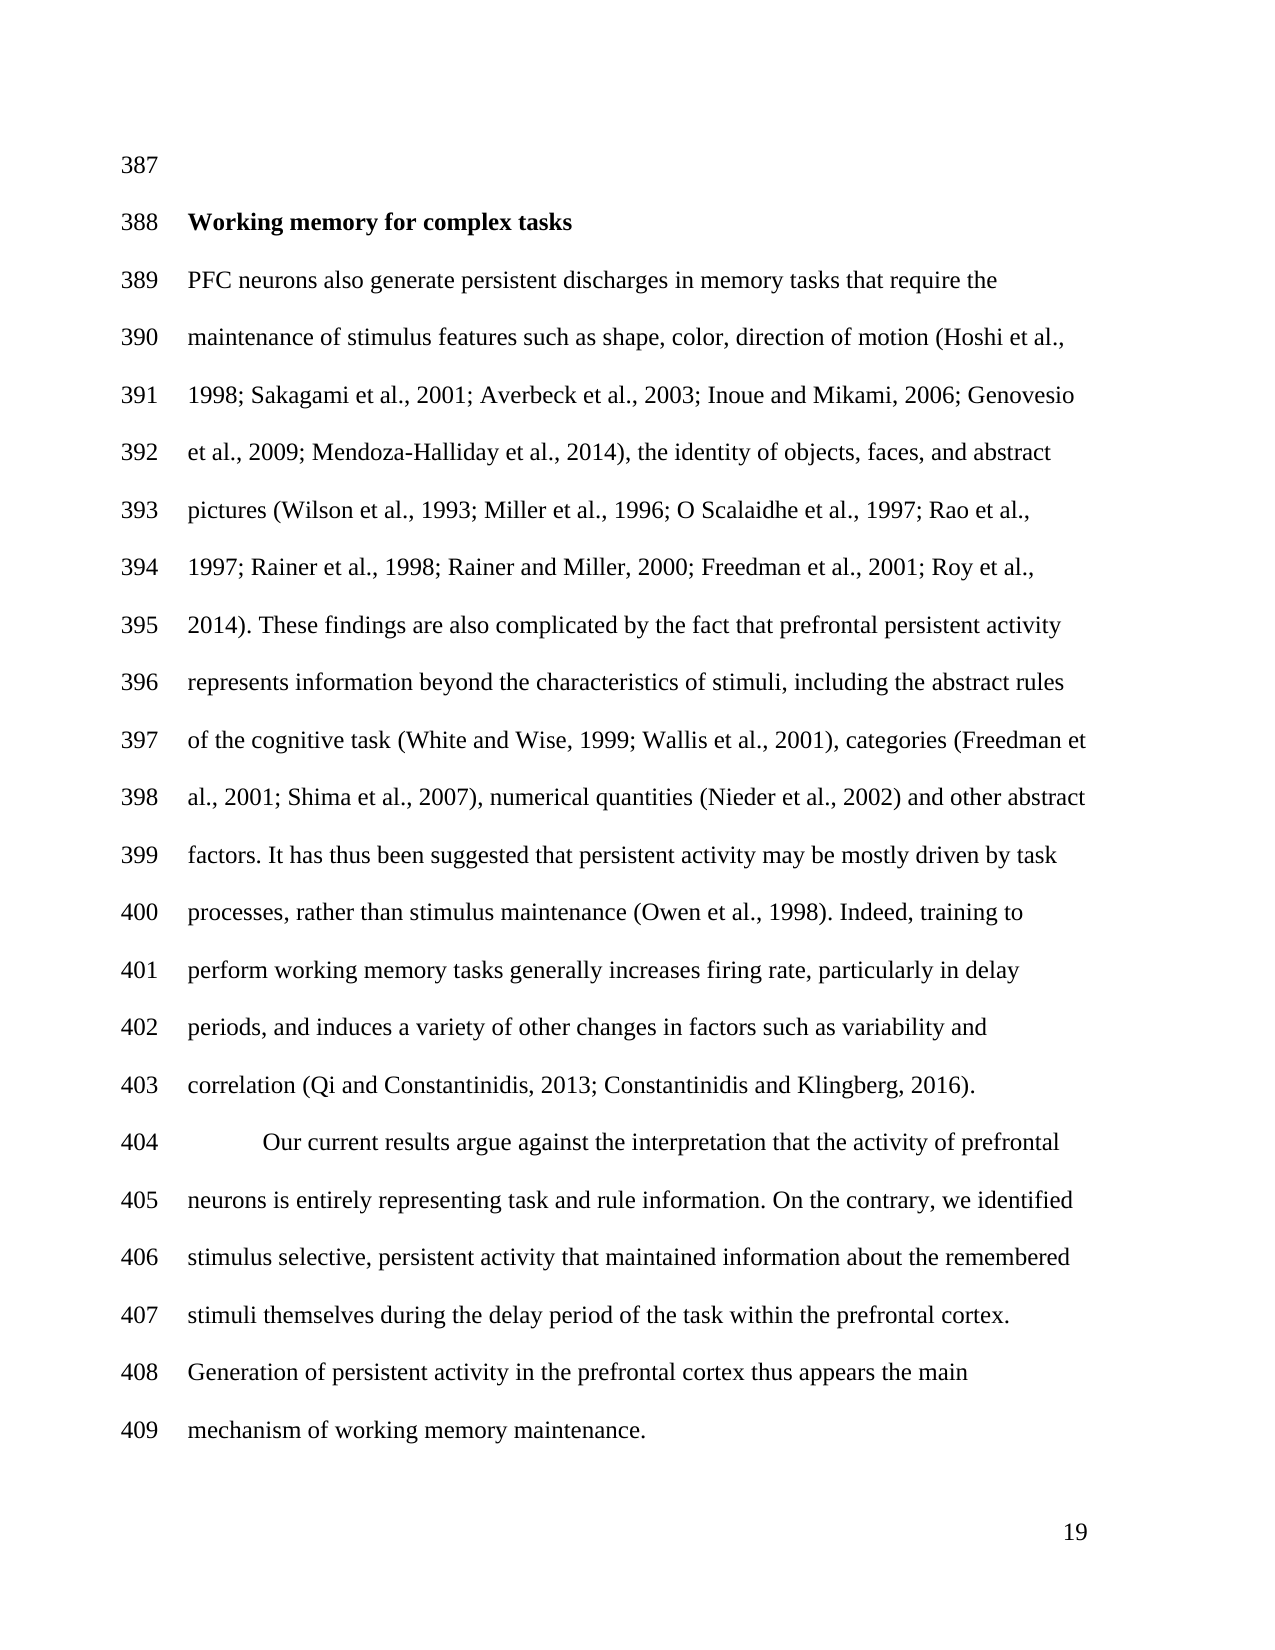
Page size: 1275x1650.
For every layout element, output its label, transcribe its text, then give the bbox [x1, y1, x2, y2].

text Working memory for complex tasks [187, 207, 1087, 236]
text PFC neurons also generate persistent discharges in memory tasks that require the maintenance of stimulus features such as shape, color, direction of motion (Hoshi et al., 1998; Sakagami et al., 2001; Averbeck et al., 2003; Inoue and Mikami, 2006; Genovesio et al., 2009; Mendoza-Halliday et al., 2014), the identity of objects, faces, and abstract pictures (Wilson et al., 1993; Miller et al., 1996; O Scalaidhe et al., 1997; Rao et al., 1997; Rainer et al., 1998; Rainer and Miller, 2000; Freedman et al., 2001; Roy et al., 2014). These findings are also complicated by the fact that prefrontal persistent activity represents information beyond the characteristics of stimuli, including the abstract rules of the cognitive task (White and Wise, 1999; Wallis et al., 2001), categories (Freedman et al., 2001; Shima et al., 2007), numerical quantities (Nieder et al., 2002) and other abstract factors. It has thus been suggested that persistent activity may be mostly driven by task processes, rather than stimulus maintenance (Owen et al., 1998). Indeed, training to perform working memory tasks generally increases firing rate, particularly in delay periods, and induces a variety of other changes in factors such as variability and correlation (Qi and Constantinidis, 2013; Constantinidis and Klingberg, 2016). [187, 265, 1087, 1099]
text Our current results argue against the interpretation that the activity of prefrontal neurons is entirely representing task and rule information. On the contrary, we identified stimulus selective, persistent activity that maintained information about the remembered stimuli themselves during the delay period of the task within the prefrontal cortex. Generation of persistent activity in the prefrontal cortex thus appears the main mechanism of working memory maintenance. [187, 1127, 1087, 1444]
